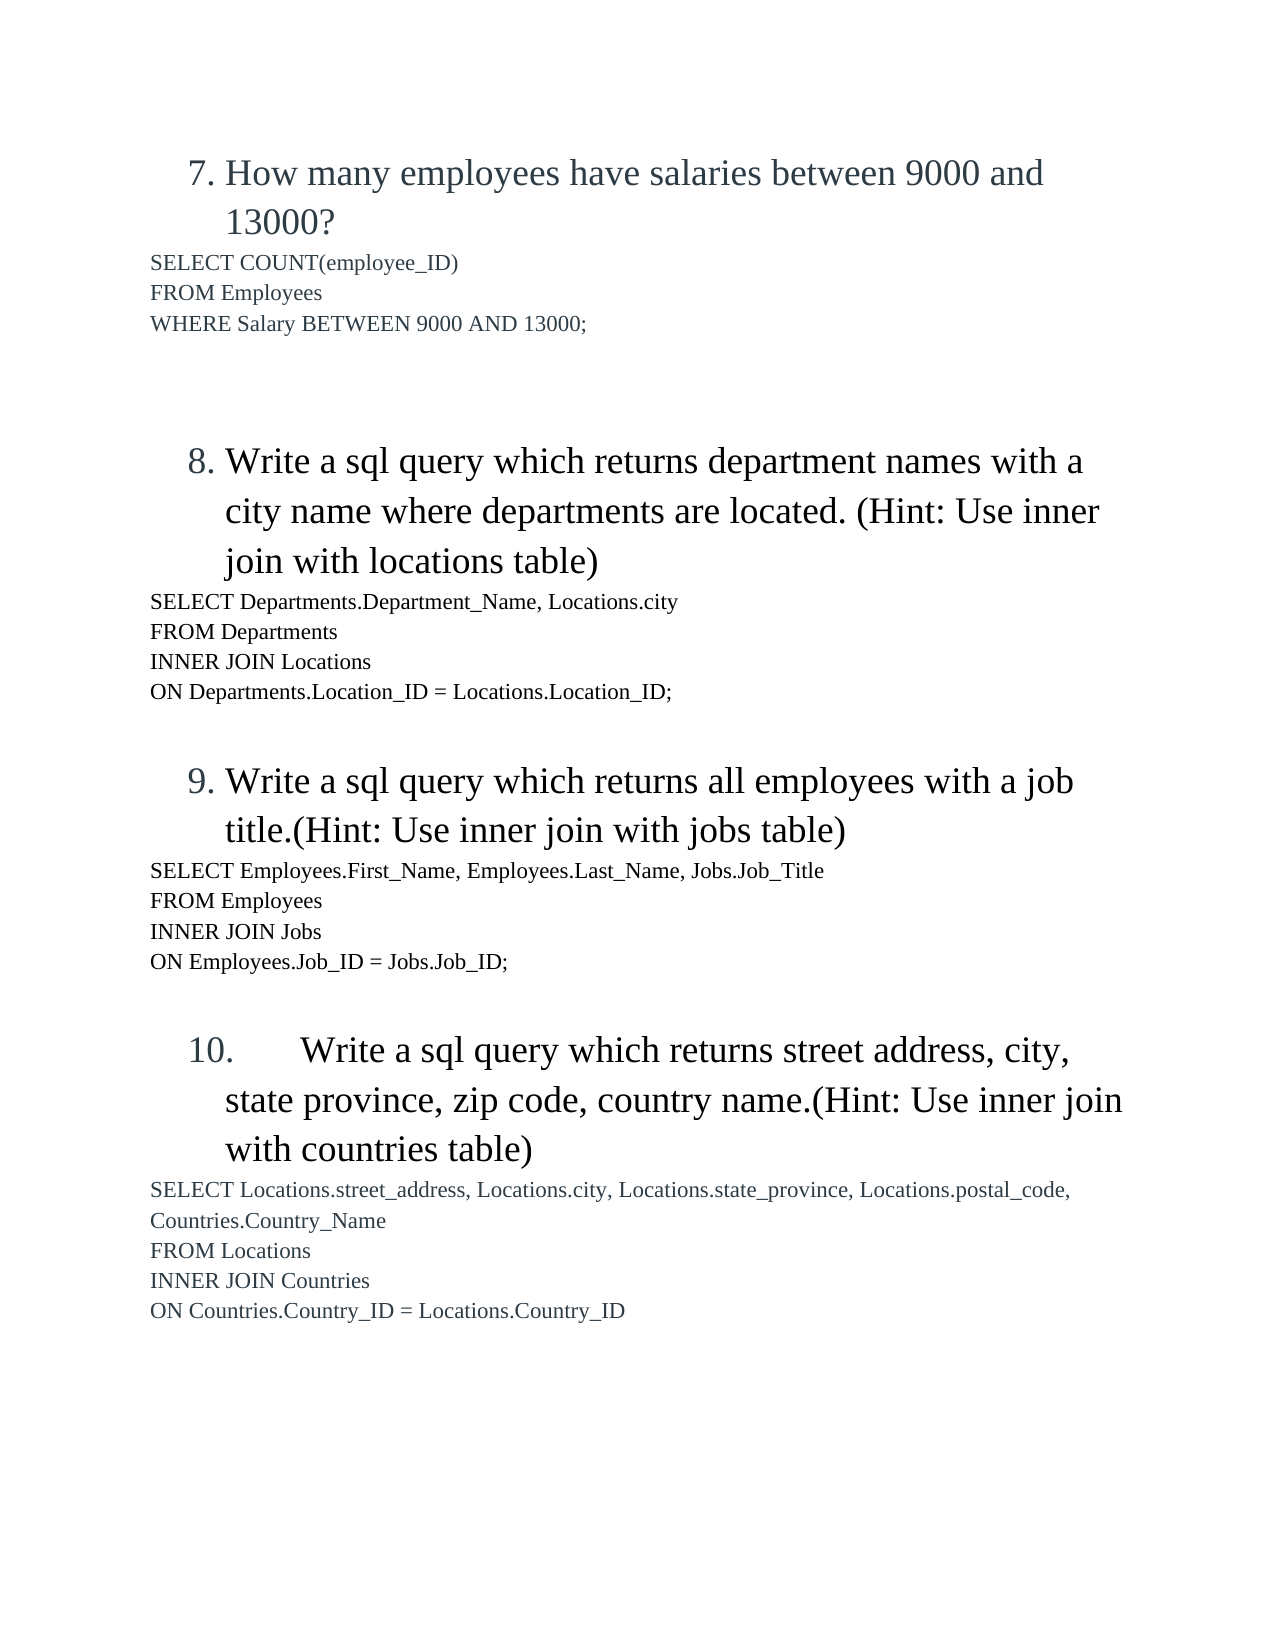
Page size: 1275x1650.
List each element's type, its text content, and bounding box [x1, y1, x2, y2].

text SELECT Locations.street_address, Locations.city, Locations.state_province, Locations.postal_code, Countries.Country_Name [150, 1176, 1125, 1233]
text WHERE Salary BETWEEN 9000 AND 13000; [150, 309, 1125, 336]
text FROM Employees [150, 887, 1125, 914]
text ON Departments.Location_ID = Locations.Location_ID; [150, 678, 1125, 705]
text ON Employees.Job_ID = Jobs.Job_ID; [150, 948, 1125, 974]
text INNER JOIN Countries [150, 1267, 1125, 1293]
list Write a sql query which returns street address, city, state province, zip code, country name.(Hint: Use inner join with countries table) [187, 1028, 1125, 1170]
text SELECT Employees.First_Name, Employees.Last_Name, Jobs.Job_Title [150, 857, 1125, 884]
text ON Countries.Country_ID = Locations.Country_ID [150, 1297, 1125, 1324]
text INNER JOIN Locations [150, 648, 1125, 674]
text FROM Employees [150, 279, 1125, 306]
text FROM Locations [150, 1237, 1125, 1263]
text SELECT Departments.Department_Name, Locations.city [150, 588, 1125, 614]
list How many employees have salaries between 9000 and 13000? [187, 150, 1125, 243]
list Write a sql query which returns all employees with a job title.(Hint: Use inner join with jobs table) [187, 758, 1125, 851]
text INNER JOIN Jobs [150, 918, 1125, 944]
text SELECT COUNT(employee_ID) [150, 249, 1125, 276]
list Write a sql query which returns department names with a city name where departments are located. (Hint: Use inner join with locations table) [187, 439, 1125, 581]
text FROM Departments [150, 618, 1125, 644]
